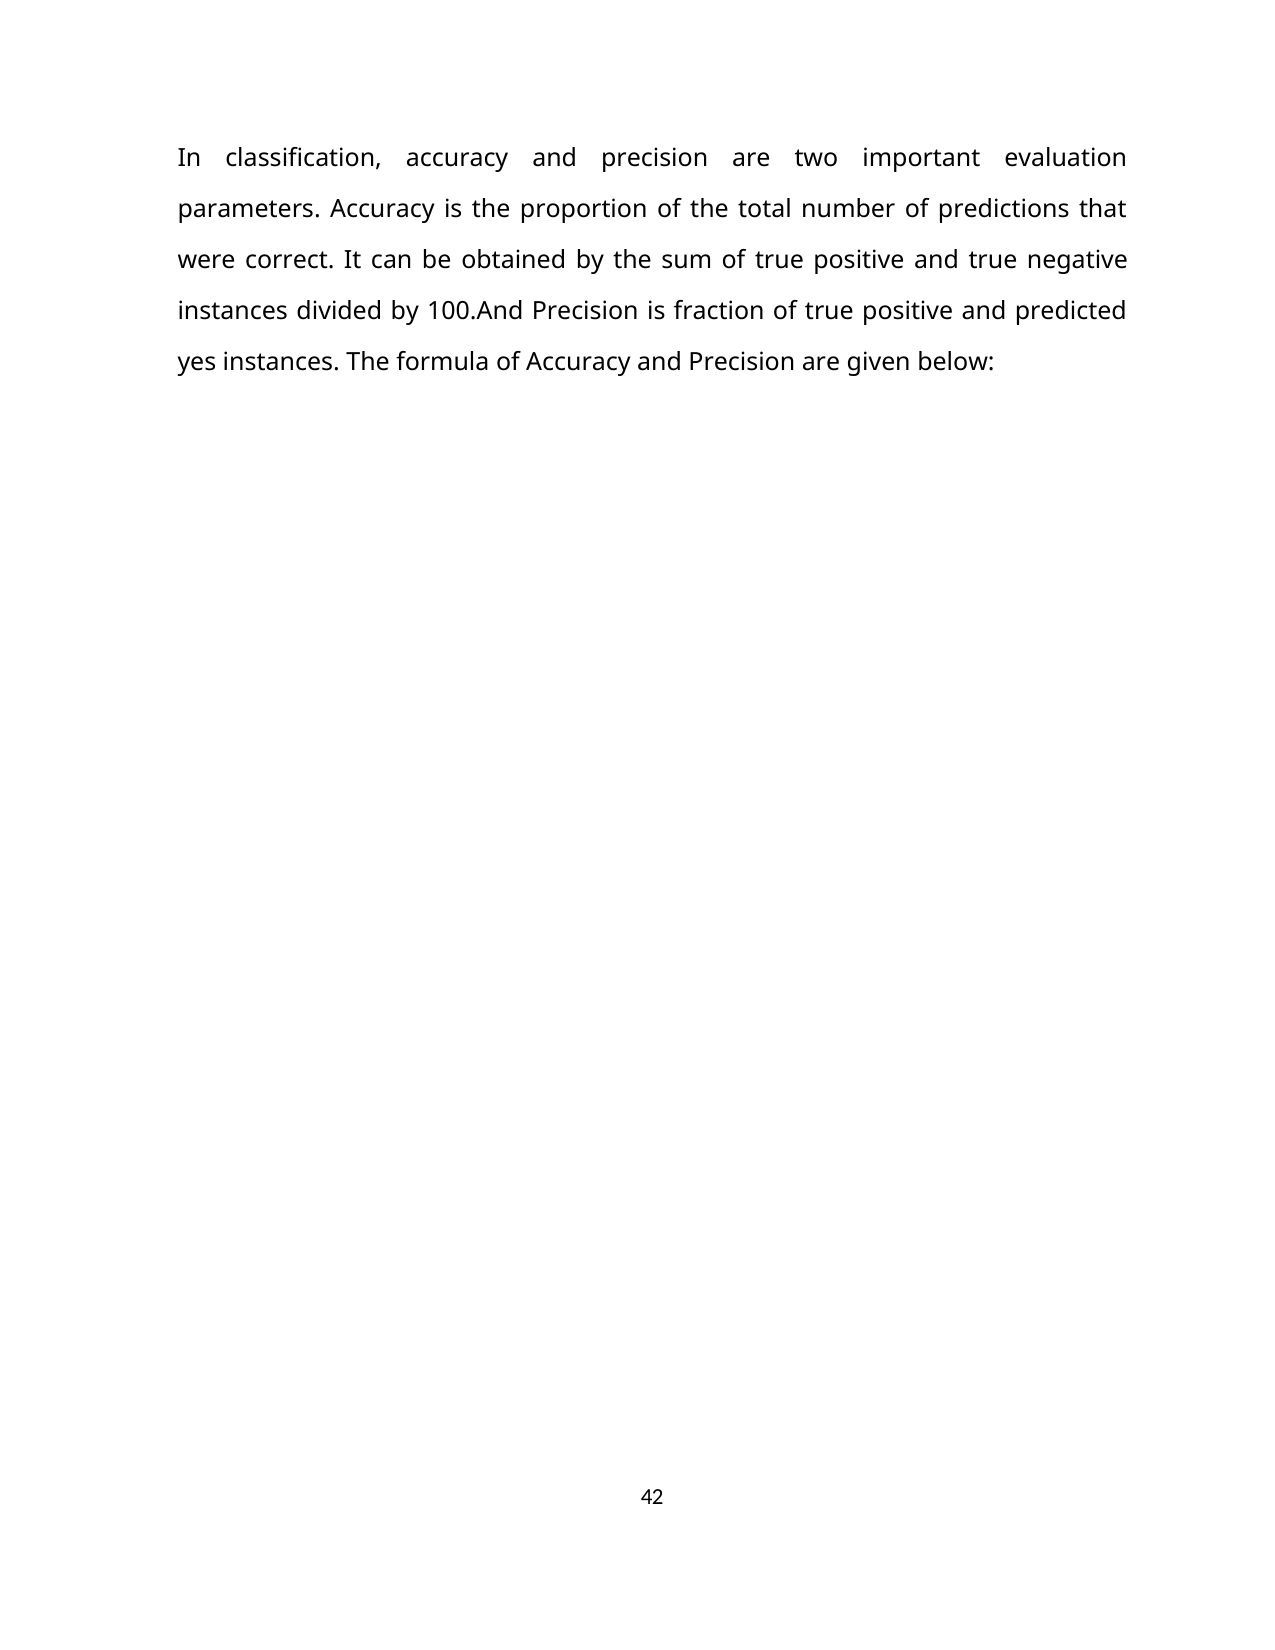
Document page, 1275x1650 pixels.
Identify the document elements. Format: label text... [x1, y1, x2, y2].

text In classification, accuracy and precision are two important evaluation parameters. Accuracy is the proportion of the total number of predictions that were correct. It can be obtained by the sum of true positive and true negative instances divided by 100.And Precision is fraction of true positive and predicted yes instances. The formula of Accuracy and Precision are given below: [177, 139, 1128, 378]
